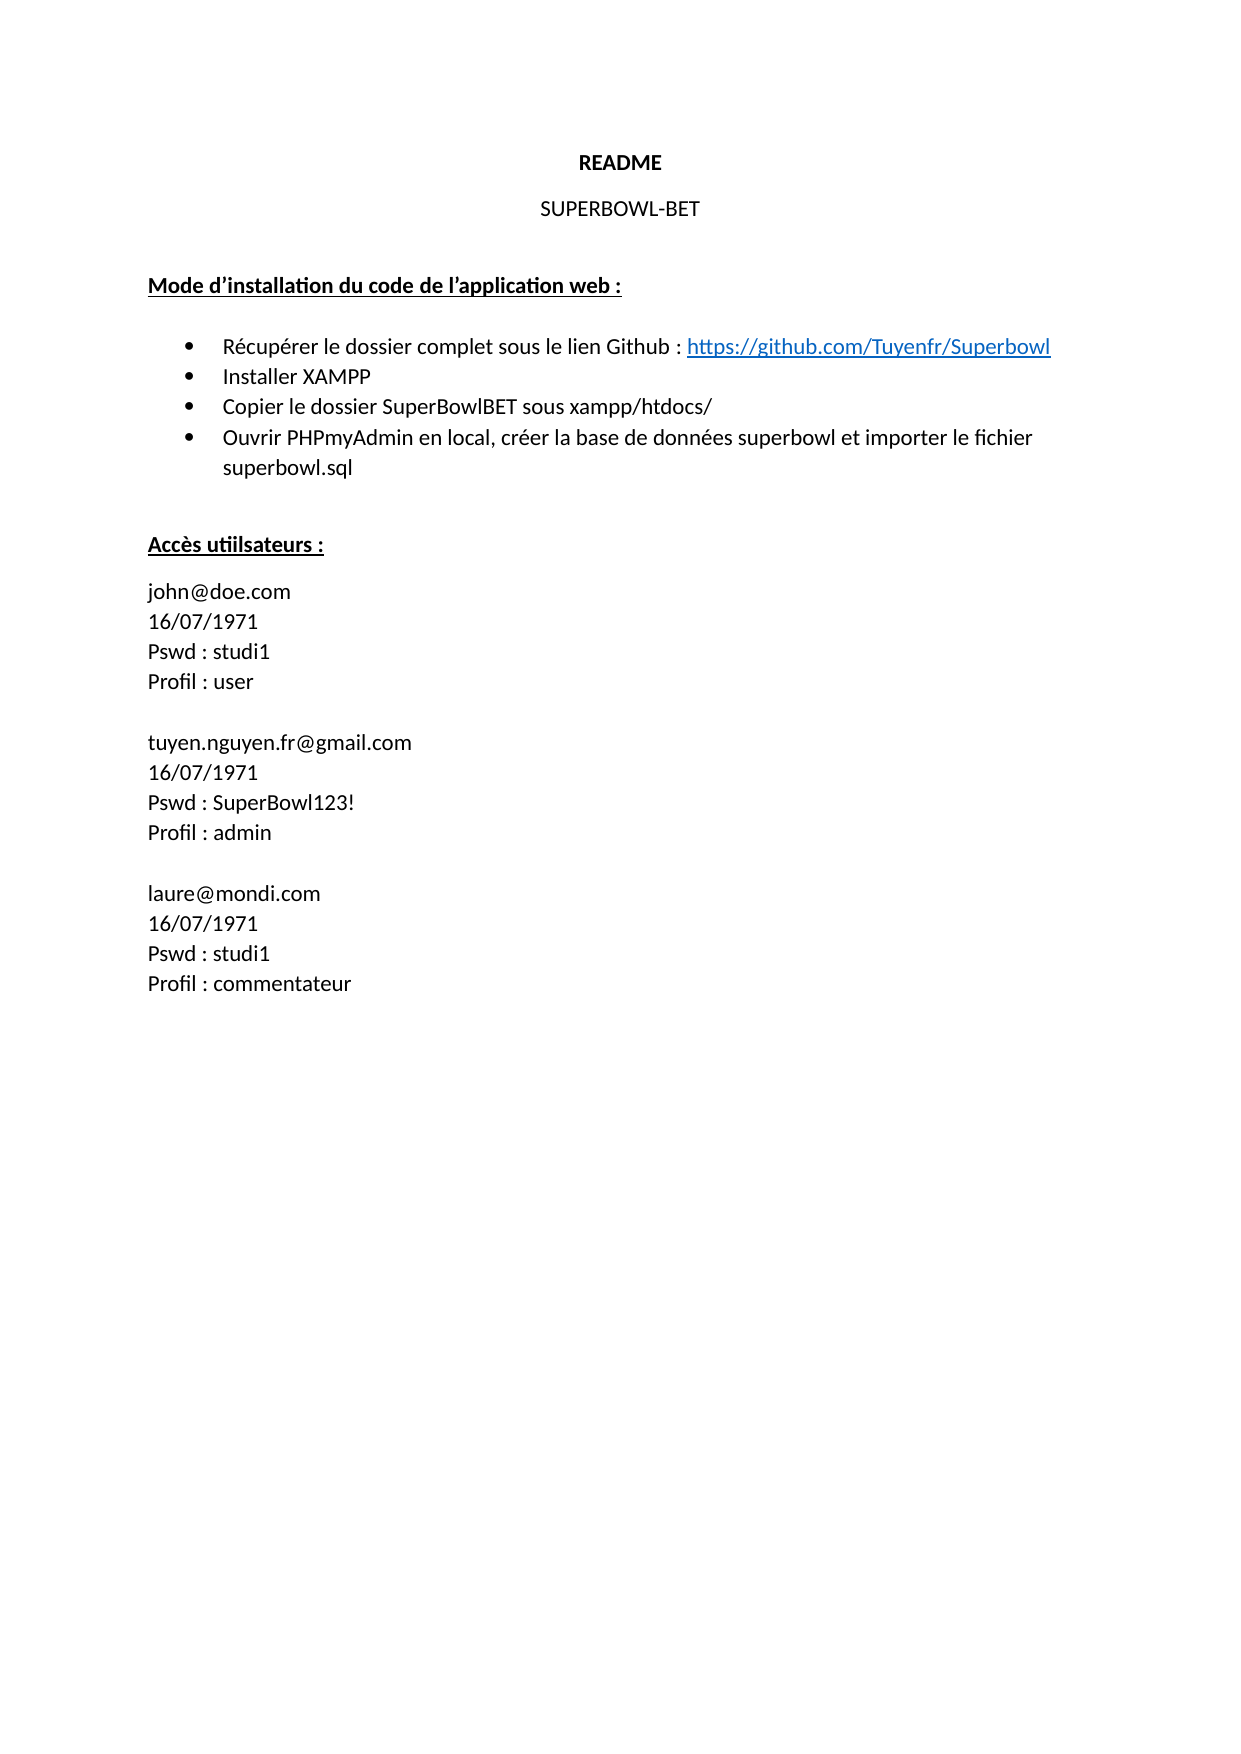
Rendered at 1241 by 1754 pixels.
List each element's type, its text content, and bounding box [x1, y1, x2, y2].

text Profil : commentateur [148, 969, 1093, 997]
text tuyen.nguyen.fr@gmail.com [148, 728, 1093, 756]
text 16/07/1971 [148, 909, 1093, 937]
list Copier le dossier SuperBowlBET sous xampp/htdocs/ [185, 392, 1093, 420]
list Ouvrir PHPmyAdmin en local, créer la base de données superbowl et importer le fichier superbowl.sql [185, 423, 1093, 481]
text 16/07/1971 [148, 758, 1093, 786]
list Installer XAMPP [185, 362, 1093, 390]
text john@doe.com [148, 577, 1093, 605]
list Récupérer le dossier complet sous le lien Github : https://github.com/Tuyenfr/Superbowl [185, 332, 1093, 360]
text Mode d’installation du code de l’application web : [148, 272, 1093, 299]
text Accès utiilsateurs : [148, 530, 1093, 558]
text Pswd : studi1 [148, 939, 1093, 967]
text Pswd : studi1 [148, 637, 1093, 665]
text Profil : user [148, 667, 1093, 695]
text Pswd : SuperBowl123! [148, 788, 1093, 816]
text Profil : admin [148, 818, 1093, 846]
text 16/07/1971 [148, 607, 1093, 635]
text SUPERBOWL-BET [148, 194, 1093, 222]
text README [148, 148, 1093, 176]
text laure@mondi.com [148, 879, 1093, 907]
